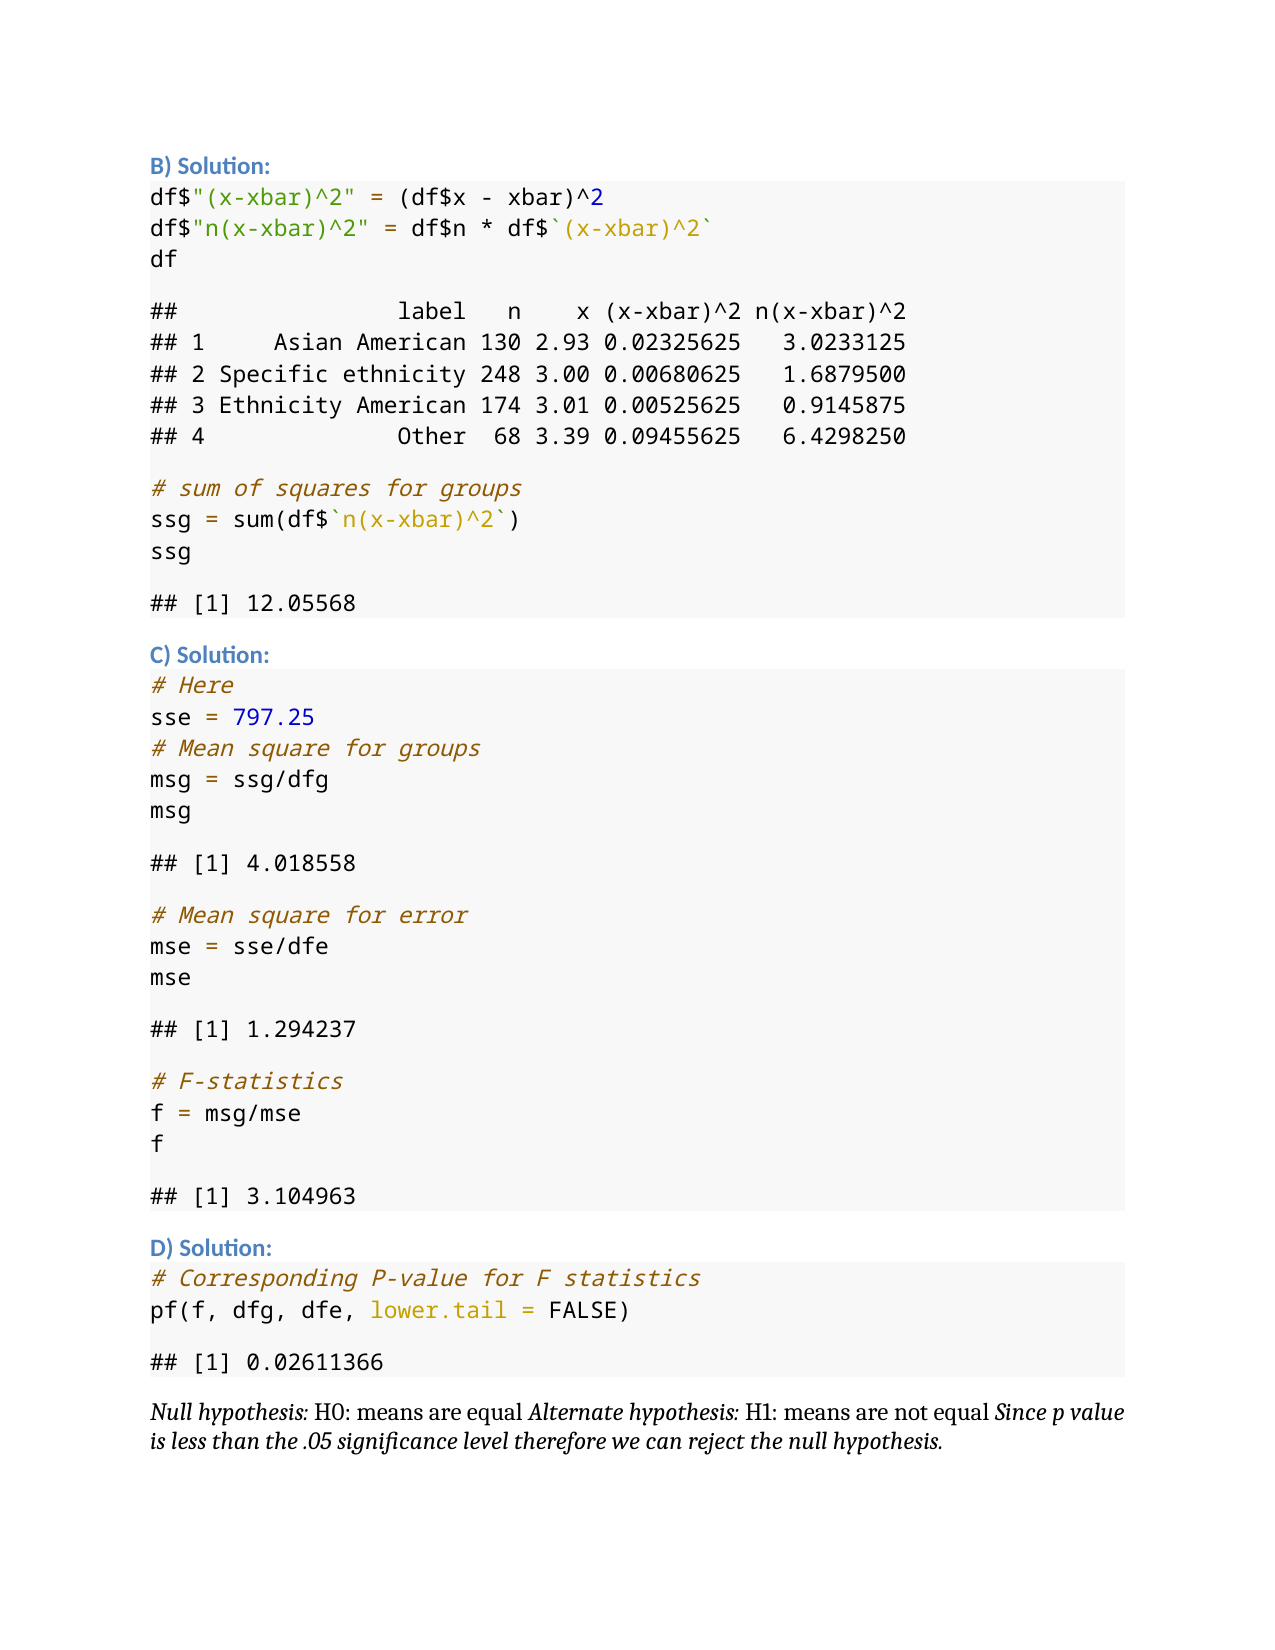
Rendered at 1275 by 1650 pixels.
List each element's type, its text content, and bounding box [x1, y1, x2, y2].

subtitle D) Solution: [150, 1232, 1125, 1262]
subtitle B) Solution: [150, 150, 1125, 181]
text ## [1] 3.104963 [150, 1180, 1125, 1211]
text # Mean square for error mse = sse/dfe mse [150, 898, 1125, 992]
text ## label n x (x-xbar)^2 n(x-xbar)^2 ## 1 Asian American 130 2.93 0.02325625 3.0233125 ## 2 Specific ethnicity 248 3.00 0.00680625 1.6879500 ## 3 Ethnicity American 174 3.01 0.00525625 0.9145875 ## 4 Other 68 3.39 0.09455625 6.4298250 [150, 295, 1125, 451]
subtitle C) Solution: [150, 639, 1125, 669]
text ## [1] 0.02611366 [150, 1346, 1125, 1377]
text # Here sse = 797.25 # Mean square for groups msg = ssg/dfg msg [191, 669, 1125, 826]
text ## [1] 4.018558 [150, 846, 1125, 878]
text df$"(x-xbar)^2" = (df$x - xbar)^2 df$"n(x-xbar)^2" = df$n * df$`(x-xbar)^2` df [177, 181, 1125, 274]
text # Corresponding P-value for F statistics pf(f, dfg, dfe, lower.tail = FALSE) [150, 1262, 1125, 1325]
text Null hypothesis: H0: means are equal Alternate hypothesis: H1: means are not equal Since p value is less than the .05 significance level therefore we can reject the null hypothesis. [150, 1398, 1125, 1455]
text ## [1] 12.05568 [150, 587, 1125, 618]
text # sum of squares for groups ssg = sum(df$`n(x-xbar)^2`) ssg [150, 472, 1125, 566]
text # F-statistics f = msg/mse f [164, 1065, 1125, 1159]
text ## [1] 1.294237 [150, 1013, 1125, 1044]
